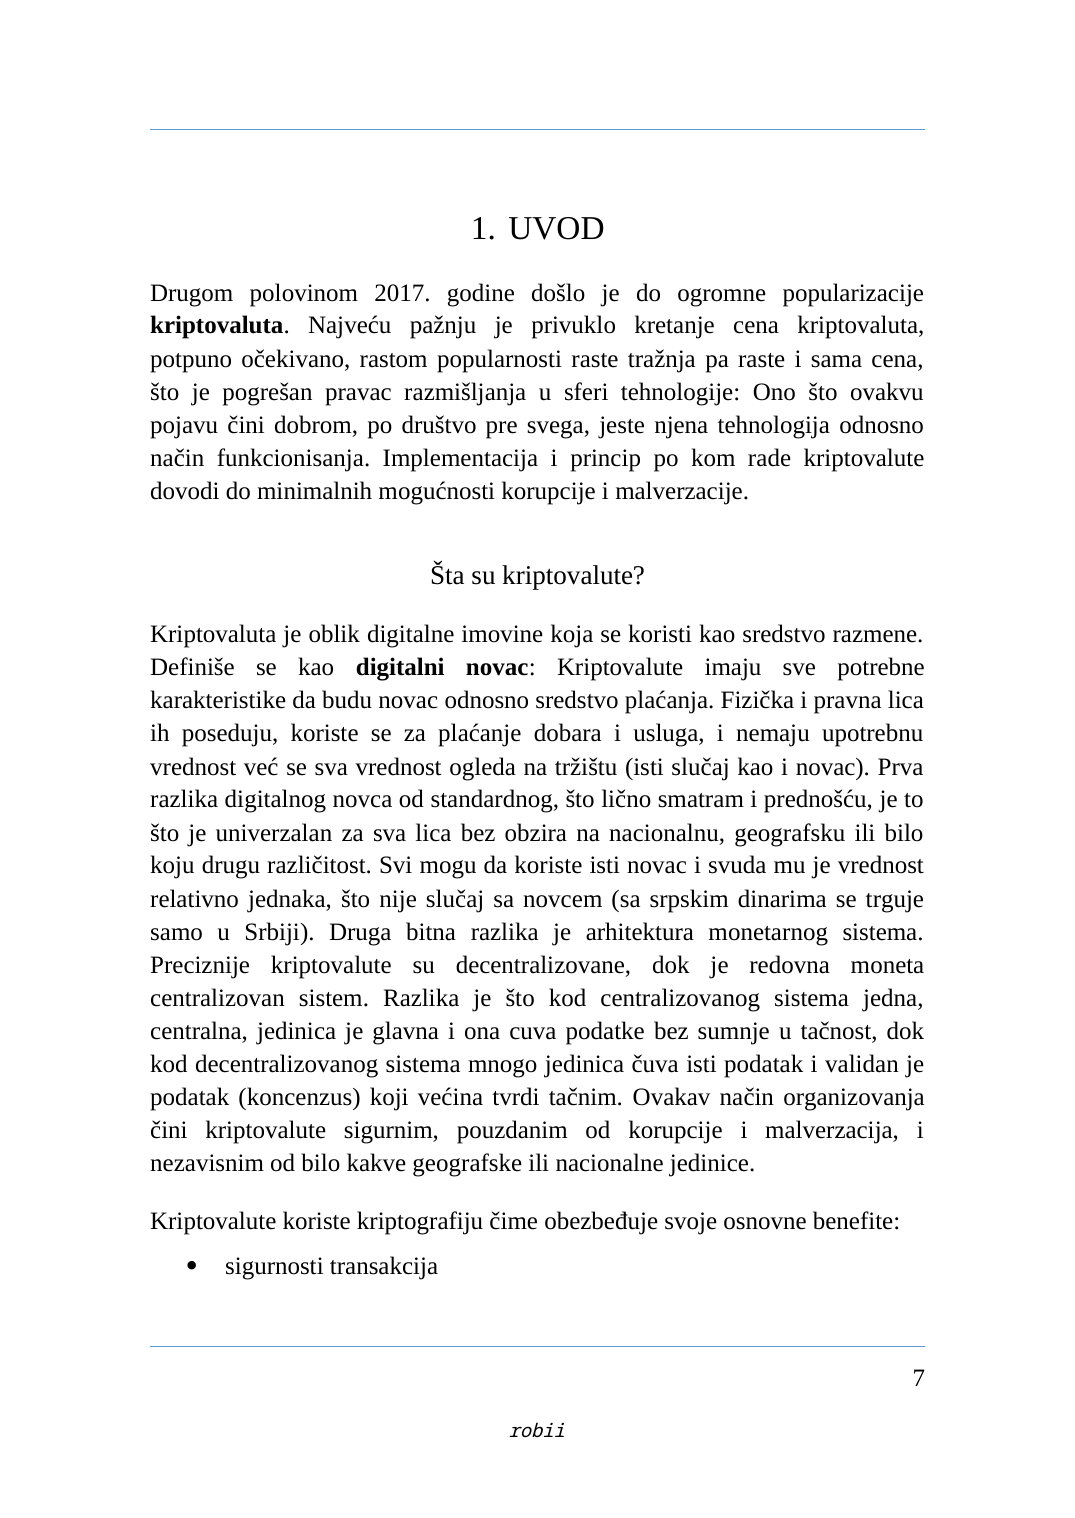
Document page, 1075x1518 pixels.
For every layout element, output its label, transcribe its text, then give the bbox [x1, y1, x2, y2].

list sigurnosti transakcija [187, 1251, 925, 1280]
subtitle Šta su kriptovalute? [150, 559, 925, 590]
text Drugom polovinom 2017. godine došlo je do ogromne popularizacije kriptovaluta. Najveću pažnju je privuklo kretanje cena kriptovaluta, potpuno očekivano, rastom popularnosti raste tražnja pa raste i sama cena, što je pogrešan pravac razmišljanja u sferi tehnologije: Ono što ovakvu pojavu čini dobrom, po društvo pre svega, jeste njena tehnologija odnosno način funkcionisanja. Implementacija i princip po kom rade kriptovalute dovodi do minimalnih mogućnosti korupcije i malverzacije. [150, 278, 925, 504]
subtitle UVOD [150, 208, 925, 247]
text Kriptovalute koriste kriptografiju čime obezbeđuje svoje osnovne benefite: [150, 1206, 925, 1234]
text Kriptovaluta je oblik digitalne imovine koja se koristi kao sredstvo razmene. Definiše se kao digitalni novac: Kriptovalute imaju sve potrebne karakteristike da budu novac odnosno sredstvo plaćanja. Fizička i pravna lica ih poseduju, koriste se za plaćanje dobara i usluga, i nemaju upotrebnu vrednost već se sva vrednost ogleda na tržištu (isti slučaj kao i novac). Prva razlika digitalnog novca od standardnog, što lično smatram i prednošću, je to što je univerzalan za sva lica bez obzira na nacionalnu, geografsku ili bilo koju drugu različitost. Svi mogu da koriste isti novac i svuda mu je vrednost relativno jednaka, što nije slučaj sa novcem (sa srpskim dinarima se trguje samo u Srbiji). Druga bitna razlika je arhitektura monetarnog sistema. Preciznije kriptovalute su decentralizovane, dok je redovna moneta centralizovan sistem. Razlika je što kod centralizovanog sistema jedna, centralna, jedinica je glavna i ona cuva podatke bez sumnje u tačnost, dok kod decentralizovanog sistema mnogo jedinica čuva isti podatak i validan je podatak (koncenzus) koji većina tvrdi tačnim. Ovakav način organizovanja čini kriptovalute sigurnim, pouzdanim od korupcije i malverzacija, i nezavisnim od bilo kakve geografske ili nacionalne jedinice. [150, 619, 925, 1177]
